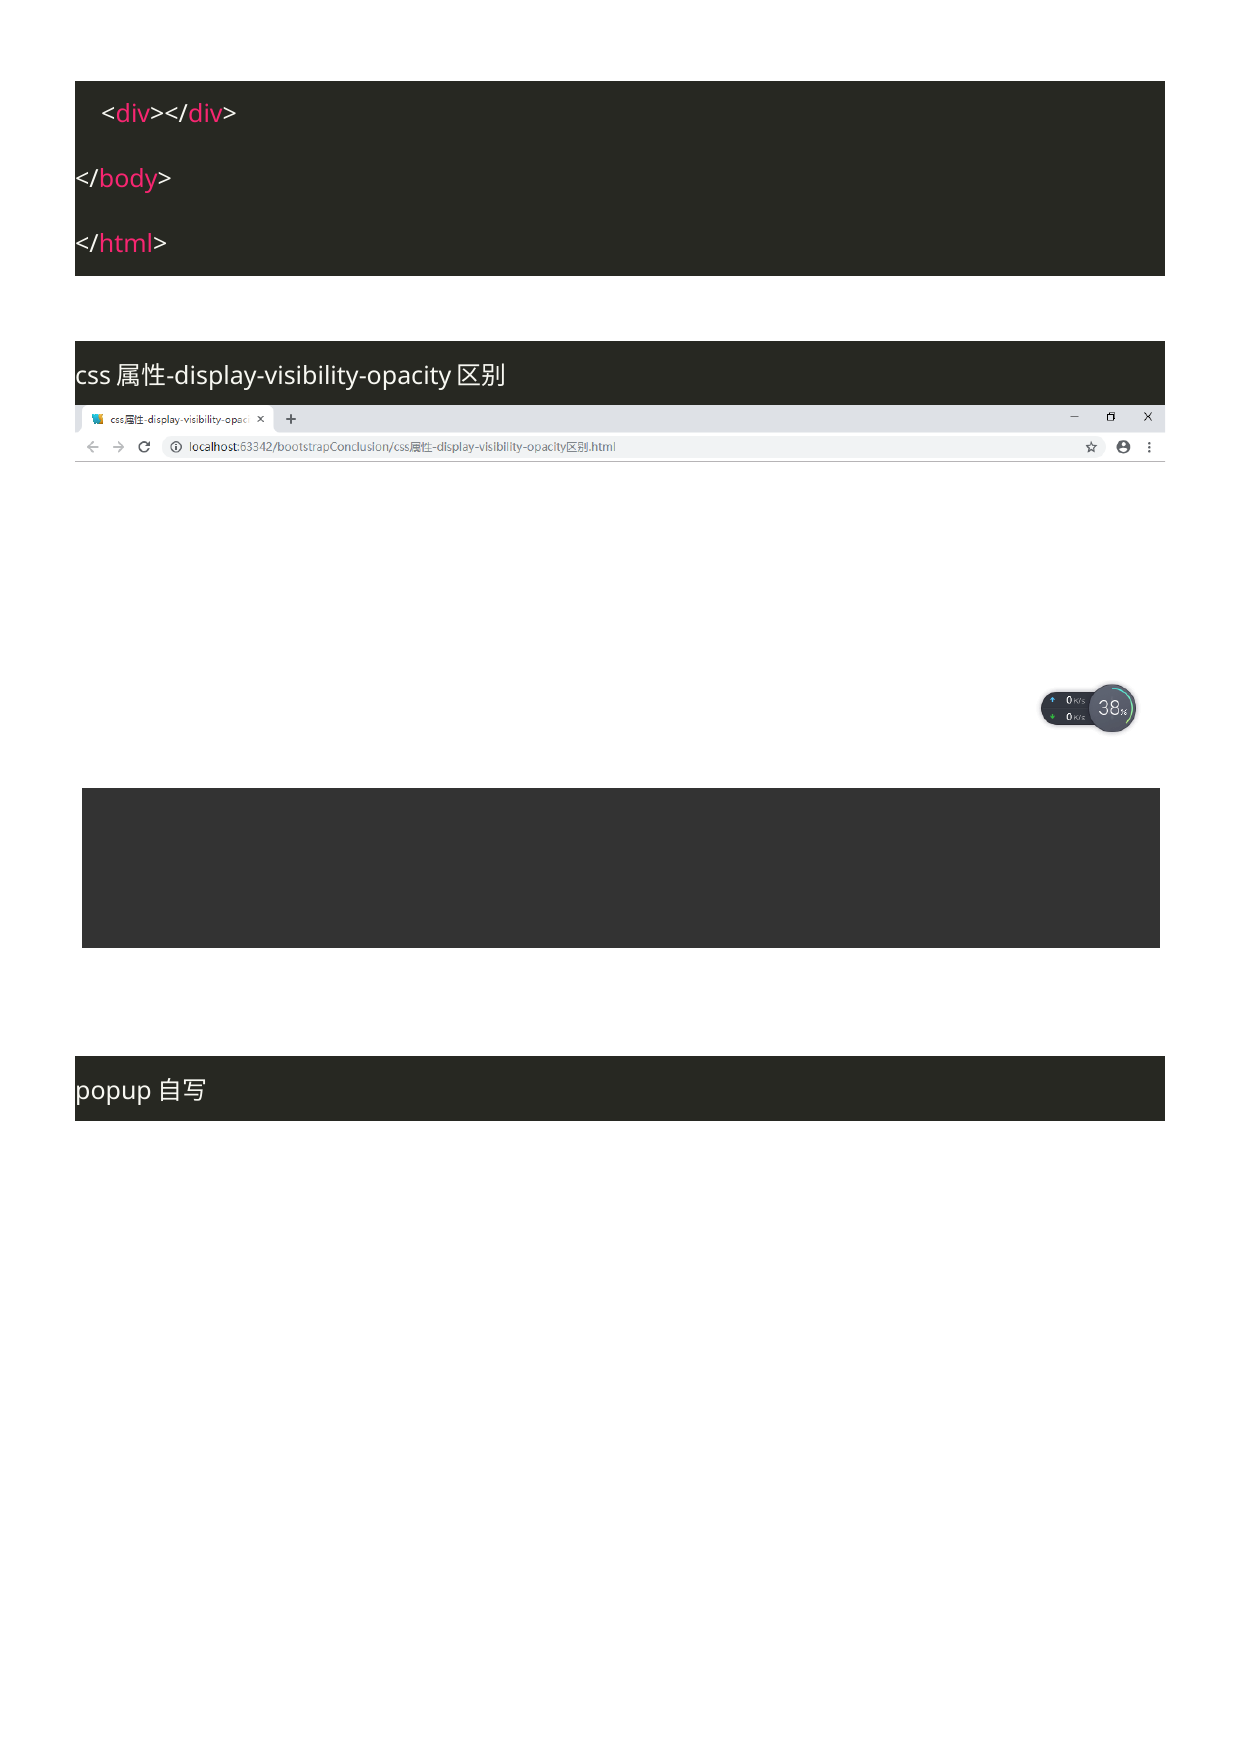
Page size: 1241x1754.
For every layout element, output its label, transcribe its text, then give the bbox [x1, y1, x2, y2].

text popup自写 [75, 1056, 1165, 1121]
text css属性-display-visibility-opacity区别 [75, 341, 1165, 405]
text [75, 81, 1165, 276]
picture [75, 405, 1166, 987]
